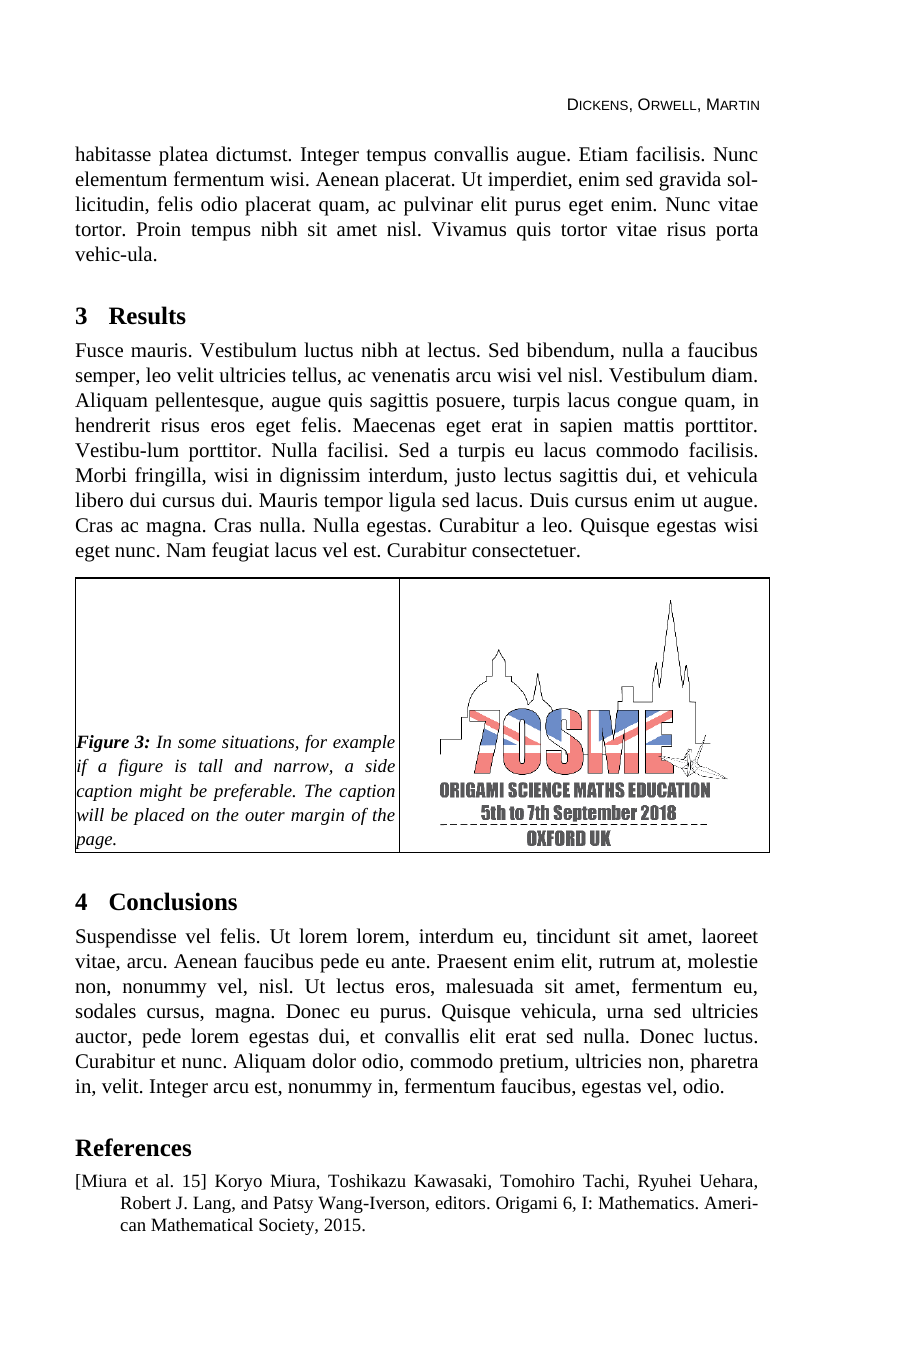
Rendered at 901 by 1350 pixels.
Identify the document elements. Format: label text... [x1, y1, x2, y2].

table_header Figure 3: In some situations, for example if a figure is tall and narrow, a side caption might be preferable. The caption will be placed on the outer margin of the page. [76, 579, 399, 852]
text Fusce mauris. Vestibulum luctus nibh at lectus. Sed bibendum, nulla a faucibus semper, leo velit ultricies tellus, ac venenatis arcu wisi vel nisl. Vestibulum diam. Aliquam pellentesque, augue quis sagittis posuere, turpis lacus congue quam, in hendrerit risus eros eget felis. Maecenas eget erat in sapien mattis porttitor. Vestibu-lum porttitor. Nulla facilisi. Sed a turpis eu lacus commodo facilisis. Morbi fringilla, wisi in dignissim interdum, justo lectus sagittis dui, et vehicula libero dui cursus dui. Mauris tempor ligula sed lacus. Duis cursus enim ut augue. Cras ac magna. Cras nulla. Nulla egestas. Curabitur a leo. Quisque egestas wisi eget nunc. Nam feugiat lacus vel est. Curabitur consectetuer. [75, 338, 759, 562]
text [Miura et al. 15] Koryo Miura, Toshikazu Kawasaki, Tomohiro Tachi, Ryuhei Uehara, Robert J. Lang, and Patsy Wang-Iverson, editors. Origami 6, I: Mathematics. Ameri-can Mathematical Society, 2015. [75, 1170, 759, 1236]
text 4 Conclusions [75, 887, 759, 916]
table_header [400, 579, 769, 852]
text References [75, 1133, 759, 1162]
picture [439, 600, 728, 852]
text Suspendisse vel felis. Ut lorem lorem, interdum eu, tincidunt sit amet, laoreet vitae, arcu. Aenean faucibus pede eu ante. Praesent enim elit, rutrum at, molestie non, nonummy vel, nisl. Ut lectus eros, malesuada sit amet, fermentum eu, sodales cursus, magna. Donec eu purus. Quisque vehicula, urna sed ultricies auctor, pede lorem egestas dui, et convallis elit erat sed nulla. Donec luctus. Curabitur et nunc. Aliquam dolor odio, commodo pretium, ultricies non, pharetra in, velit. Integer arcu est, nonummy in, fermentum faucibus, egestas vel, odio. [75, 924, 759, 1098]
text 3 Results [75, 301, 759, 330]
